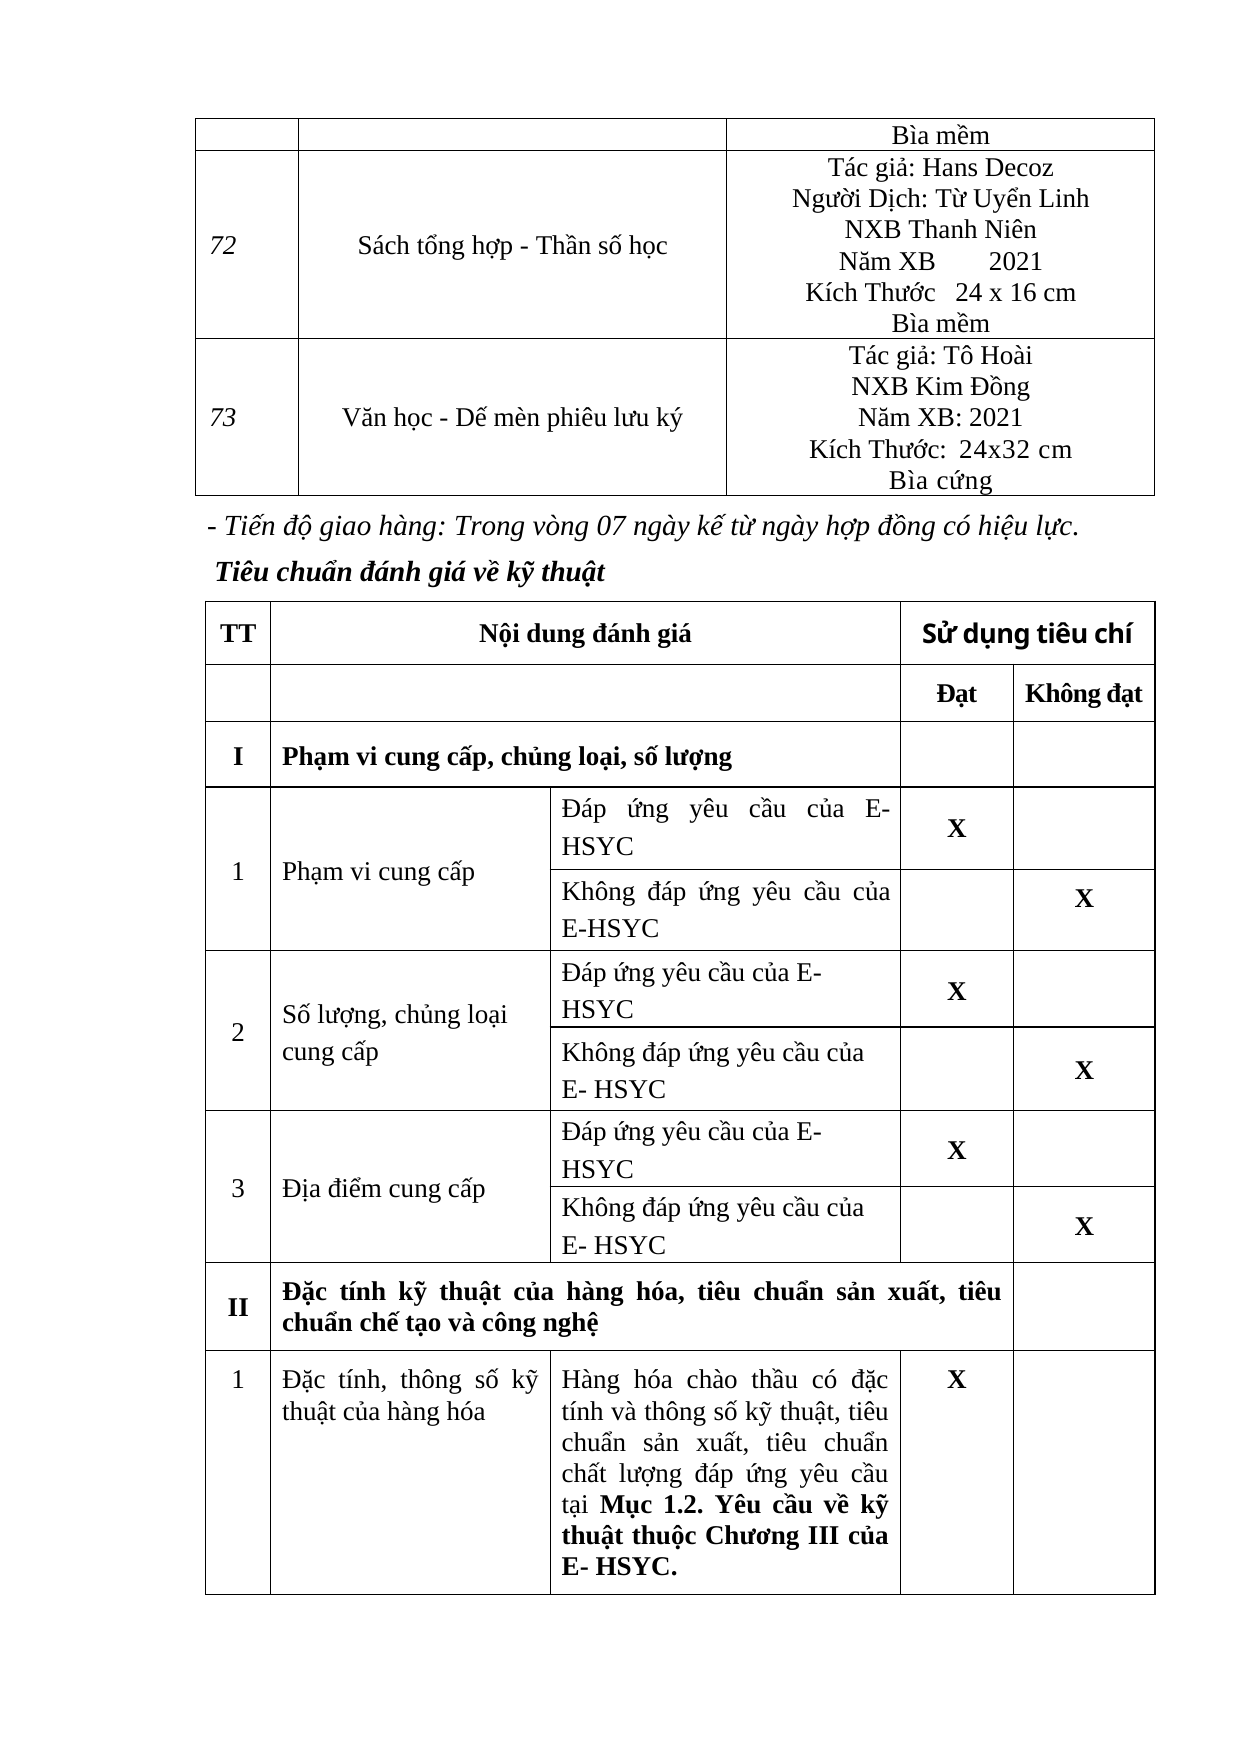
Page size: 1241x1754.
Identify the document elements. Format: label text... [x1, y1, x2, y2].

table_cell [901, 1187, 1013, 1262]
table_cell Số lượng, chủng loại cung cấp [271, 951, 550, 1110]
table_cell II [206, 1263, 270, 1350]
table_cell Không đáp ứng yêu cầu của E- HSYC [551, 1187, 900, 1262]
table_cell Đáp ứng yêu cầu của E- HSYC [551, 951, 900, 1026]
table_cell [1014, 722, 1154, 786]
table_cell 1 [206, 1351, 270, 1594]
table_cell [901, 870, 1013, 950]
table_cell Đạt [901, 665, 1013, 721]
table_cell [1014, 1263, 1154, 1350]
table_cell Văn học - Dế mèn phiêu lưu ký [299, 339, 726, 495]
table_cell Đặc tính kỹ thuật của hàng hóa, tiêu chuẩn sản xuất, tiêu chuẩn chế tạo và công nghệ [271, 1263, 1013, 1350]
table_cell X [1014, 1187, 1154, 1262]
table_cell [271, 665, 900, 721]
table_cell Không đạt [1014, 665, 1154, 721]
table_cell 3 [206, 1111, 270, 1262]
table_cell Tác giả: Tô Hoài NXB Kim Đồng Năm XB: 2021 Kích Thước: 24x32 cm Bìa cứng [727, 339, 1154, 495]
table_cell Đáp ứng yêu cầu của E-HSYC [551, 788, 900, 869]
table_cell X [901, 788, 1013, 869]
table_cell 72 [196, 151, 298, 338]
table_cell Sách tổng hợp - Thần số học [299, 151, 726, 338]
table_cell Không đáp ứng yêu cầu của E-HSYC [551, 870, 900, 950]
table_cell Không đáp ứng yêu cầu của E- HSYC [551, 1028, 900, 1110]
table_cell X [901, 1111, 1013, 1186]
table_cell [727, 119, 1154, 150]
text Tiêu chuẩn đánh giá về kỹ thuật [207, 554, 1181, 588]
table_cell X [901, 1351, 1013, 1594]
table_cell 1 [206, 788, 270, 950]
table_cell 73 [196, 339, 298, 495]
table_cell [901, 722, 1013, 786]
table_cell 71 [196, 119, 298, 150]
table_header Sử dụng tiêu chí [901, 602, 1154, 663]
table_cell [271, 1351, 550, 1594]
table_cell I [206, 722, 270, 786]
table_cell Địa điểm cung cấp [271, 1111, 550, 1262]
table_cell Tác giả: Hans Decoz Người Dịch: Từ Uyển Linh NXB Thanh Niên Năm XB 2021 Kích Thước 24 x 16 cm Bìa mềm [727, 151, 1154, 338]
table_cell [1014, 1111, 1154, 1186]
table_cell [1014, 788, 1154, 869]
table_cell [1014, 951, 1154, 1026]
table_cell [1014, 1351, 1154, 1594]
table_cell [206, 665, 270, 721]
table_cell Phạm vi cung cấp, chủng loại, số lượng [271, 722, 900, 786]
table_cell X [1014, 870, 1154, 950]
table_cell [901, 1028, 1013, 1110]
table_cell X [1014, 1028, 1154, 1110]
table_cell Phạm vi cung cấp [271, 788, 550, 950]
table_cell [299, 119, 726, 150]
table_header TT [206, 602, 270, 663]
table_cell X [901, 951, 1013, 1026]
table_cell Đáp ứng yêu cầu của E- HSYC [551, 1111, 900, 1186]
text - Tiến độ giao hàng: Trong vòng 07 ngày kế từ ngày hợp đồng có hiệu lực. [207, 508, 1181, 542]
table_cell 2 [206, 951, 270, 1110]
table_header Nội dung đánh giá [271, 602, 900, 663]
table_cell Hàng hóa chào thầu có đặc tính và thông số kỹ thuật, tiêu chuẩn sản xuất, tiêu chuẩn chất lượng đáp ứng yêu cầu tại Mục 1.2. Yêu cầu về kỹ thuật thuộc Chương III của E- HSYC. [551, 1351, 900, 1594]
